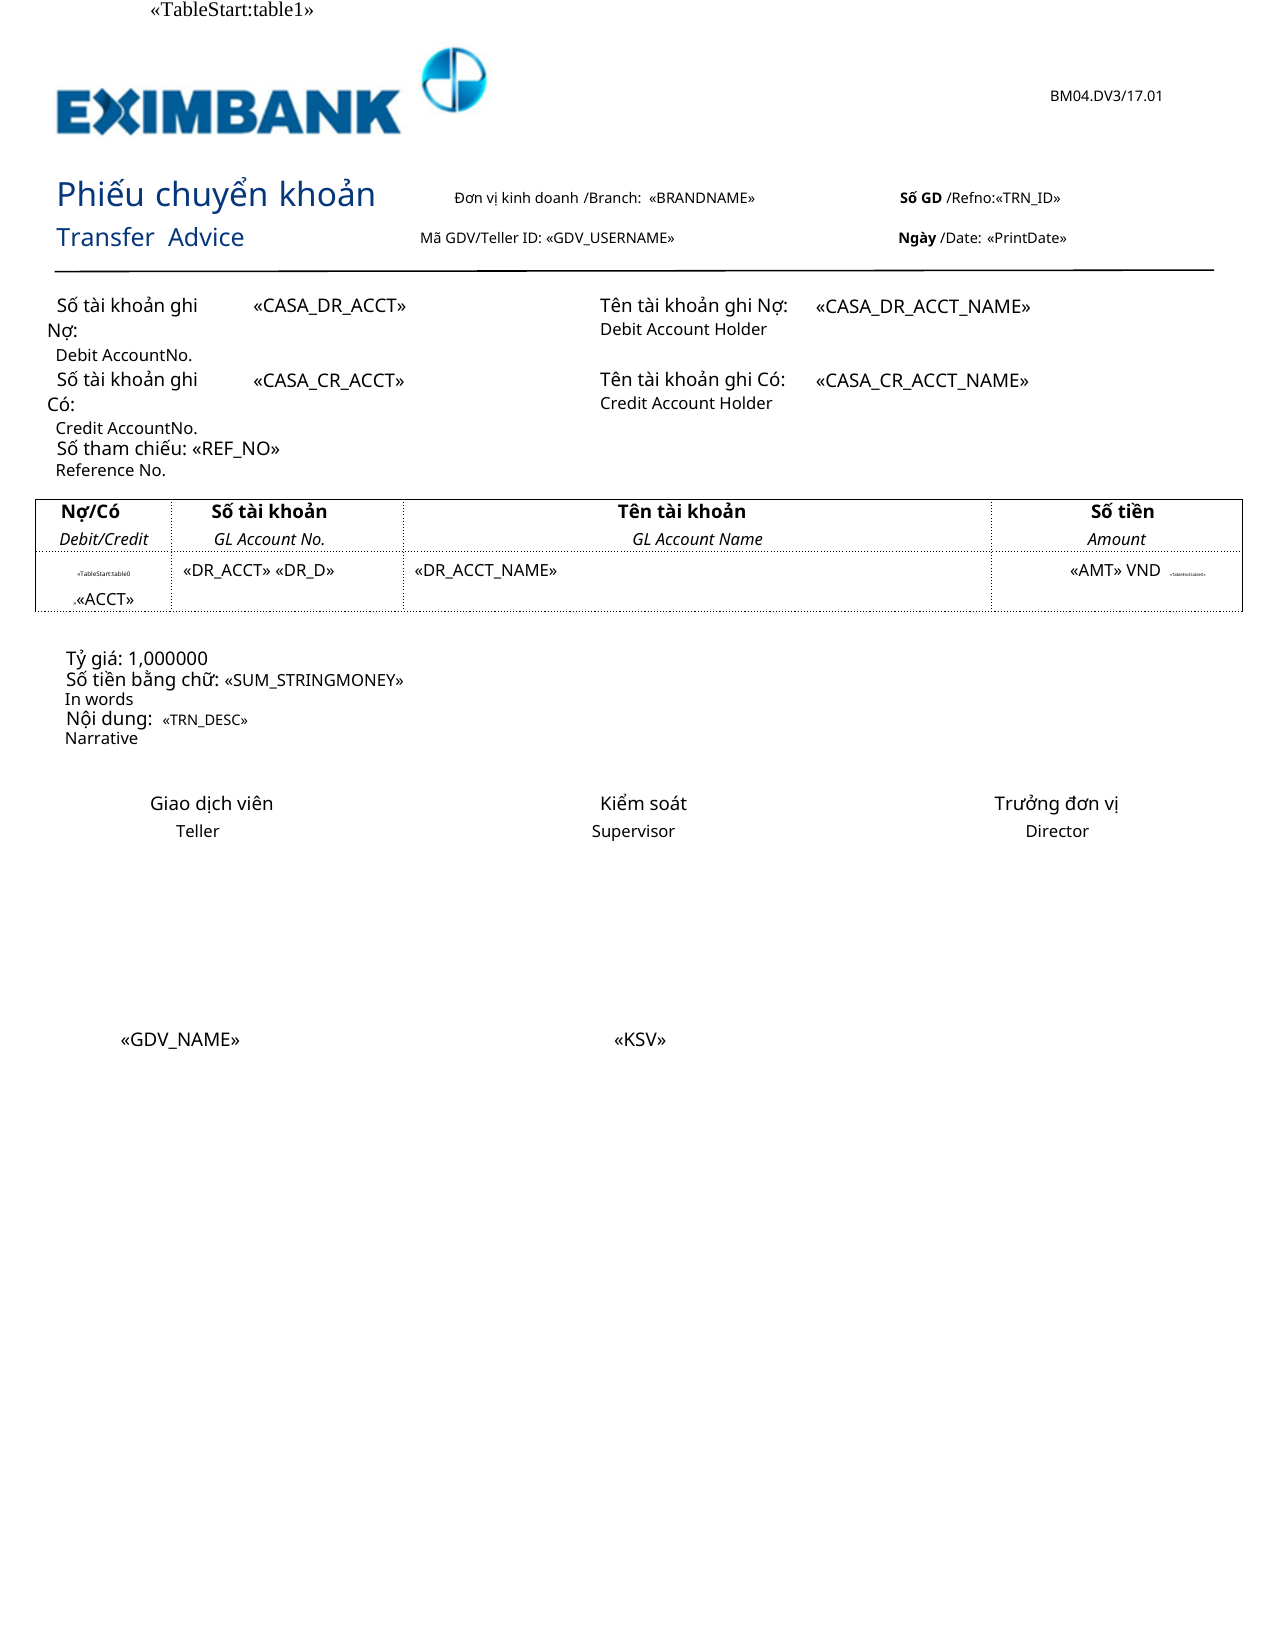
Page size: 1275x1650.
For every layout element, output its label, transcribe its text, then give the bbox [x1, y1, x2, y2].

table_cell Số tài khoản GL Account No. [172, 500, 403, 551]
text Giao dịch viên Kiểm soát Trưởng đơn vị [150, 790, 1228, 816]
text In words [56, 690, 1275, 710]
table_header Tên tài khoản ghi Nợ: Debit Account Holder [589, 292, 804, 366]
table_cell Số tham chiếu: «REF_NO» Reference No. [36, 440, 1243, 499]
table_cell Số tài khoản ghi Có: Credit AccountNo. [36, 366, 242, 440]
table_cell Tên tài khoản GL Account Name [403, 500, 992, 551]
table_cell Số tiền Amount [992, 500, 1242, 551]
picture [43, 35, 493, 154]
table_cell «TableStart:table0»«ACCT» [36, 551, 172, 611]
table_cell «DR_ACCT» «DR_D» [172, 551, 403, 611]
table_cell «AMT» VND «TableEnd:table0» [992, 551, 1242, 611]
text Teller Supervisor Director [150, 819, 1130, 843]
text Transfer Advice Mã GDV/Teller ID: «GDV_USERNAME» Ngày /Date: «PrintDate» [56, 213, 1132, 252]
text Tỷ giá: 1,000000 [56, 642, 1125, 671]
text Narrative [56, 729, 1275, 748]
text «TableStart:table1» [56, 0, 1228, 42]
table_header Số tài khoản ghi Nợ: Debit AccountNo. [36, 292, 242, 366]
text Nội dung: «TRN_DESC» [56, 710, 1247, 729]
text Phiếu chuyển khoản Đơn vị kinh doanh /Branch: «BRANDNAME» Số GD /Refno:«TRN_ID» [56, 172, 1132, 211]
table_cell Tên tài khoản ghi Có: Credit Account Holder [589, 366, 804, 440]
text Số tiền bằng chữ: «SUM_STRINGMONEY» [56, 671, 1275, 690]
table_cell Nợ/Có Debit/Credit [36, 500, 172, 551]
table_cell «DR_ACCT_NAME» [403, 551, 992, 611]
text BM04.DV3/17.01 [1031, 83, 1228, 104]
table_cell «CASA_CR_ACCT» [242, 366, 589, 440]
table_header «CASA_DR_ACCT_NAME» [804, 292, 1243, 366]
text «GDV_NAME» «KSV» [120, 1026, 1130, 1051]
table_cell «CASA_CR_ACCT_NAME» [804, 366, 1243, 440]
table_header «CASA_DR_ACCT» [242, 292, 589, 366]
